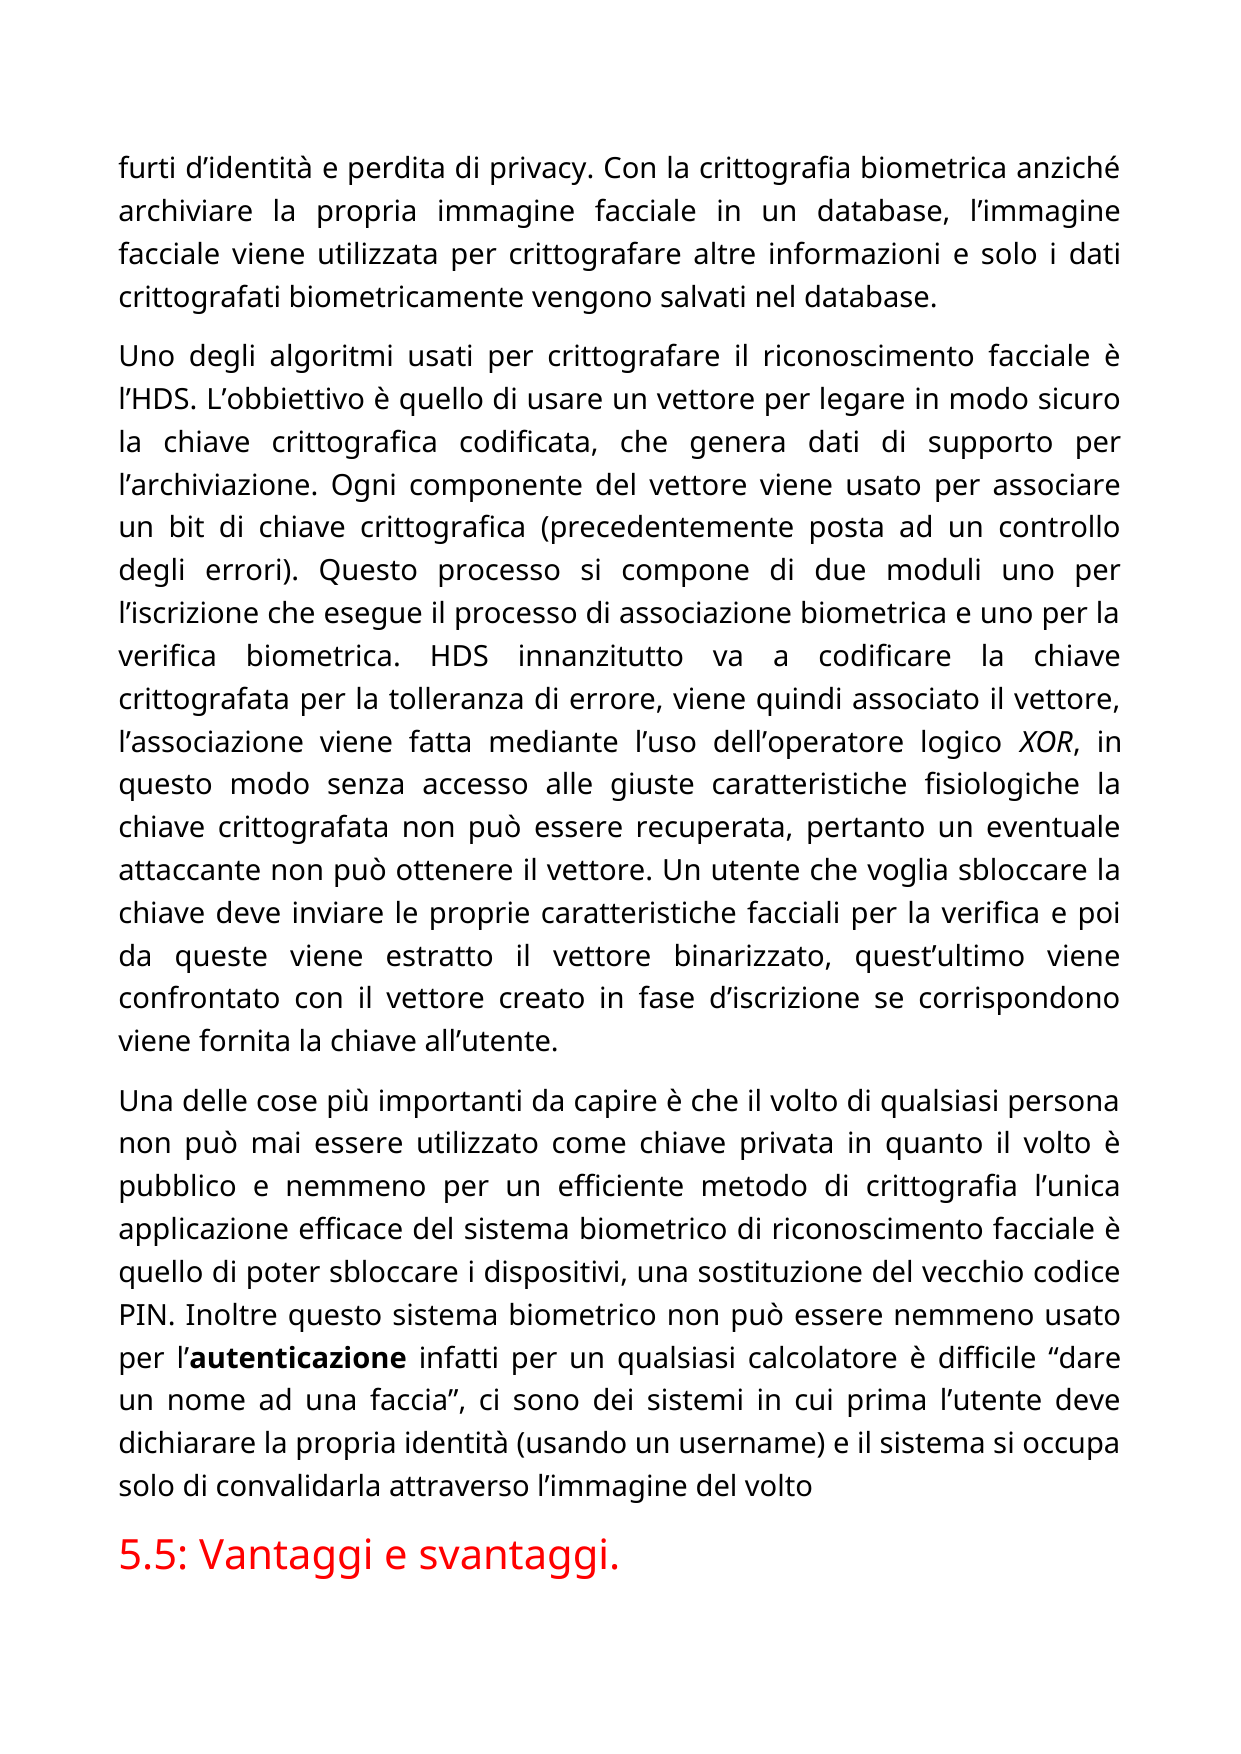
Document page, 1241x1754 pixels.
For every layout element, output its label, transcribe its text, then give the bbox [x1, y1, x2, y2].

text Una delle cose più importanti da capire è che il volto di qualsiasi persona non può mai essere utilizzato come chiave privata in quanto il volto è pubblico e nemmeno per un efficiente metodo di crittografia l’unica applicazione efficace del sistema biometrico di riconoscimento facciale è quello di poter sbloccare i dispositivi, una sostituzione del vecchio codice PIN. Inoltre questo sistema biometrico non può essere nemmeno usato per l’autenticazione infatti per un qualsiasi calcolatore è difficile “dare un nome ad una faccia”, ci sono dei sistemi in cui prima l’utente deve dichiarare la propria identità (usando un username) e il sistema si occupa solo di convalidarla attraverso l’immagine del volto [118, 1080, 1122, 1505]
text 5.5: Vantaggi e svantaggi. [118, 1525, 1122, 1582]
text Uno degli algoritmi usati per crittografare il riconoscimento facciale è l’HDS. L’obbiettivo è quello di usare un vettore per legare in modo sicuro la chiave crittografica codificata, che genera dati di supporto per l’archiviazione. Ogni componente del vettore viene usato per associare un bit di chiave crittografica (precedentemente posta ad un controllo degli errori). Questo processo si compone di due moduli uno per l’iscrizione che esegue il processo di associazione biometrica e uno per la verifica biometrica. HDS innanzitutto va a codificare la chiave crittografata per la tolleranza di errore, viene quindi associato il vettore, l’associazione viene fatta mediante l’uso dell’operatore logico XOR, in questo modo senza accesso alle giuste caratteristiche fisiologiche la chiave crittografata non può essere recuperata, pertanto un eventuale attaccante non può ottenere il vettore. Un utente che voglia sbloccare la chiave deve inviare le proprie caratteristiche facciali per la verifica e poi da queste viene estratto il vettore binarizzato, quest’ultimo viene confrontato con il vettore creato in fase d’iscrizione se corrispondono viene fornita la chiave all’utente. [118, 336, 1122, 1060]
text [118, 148, 1122, 316]
